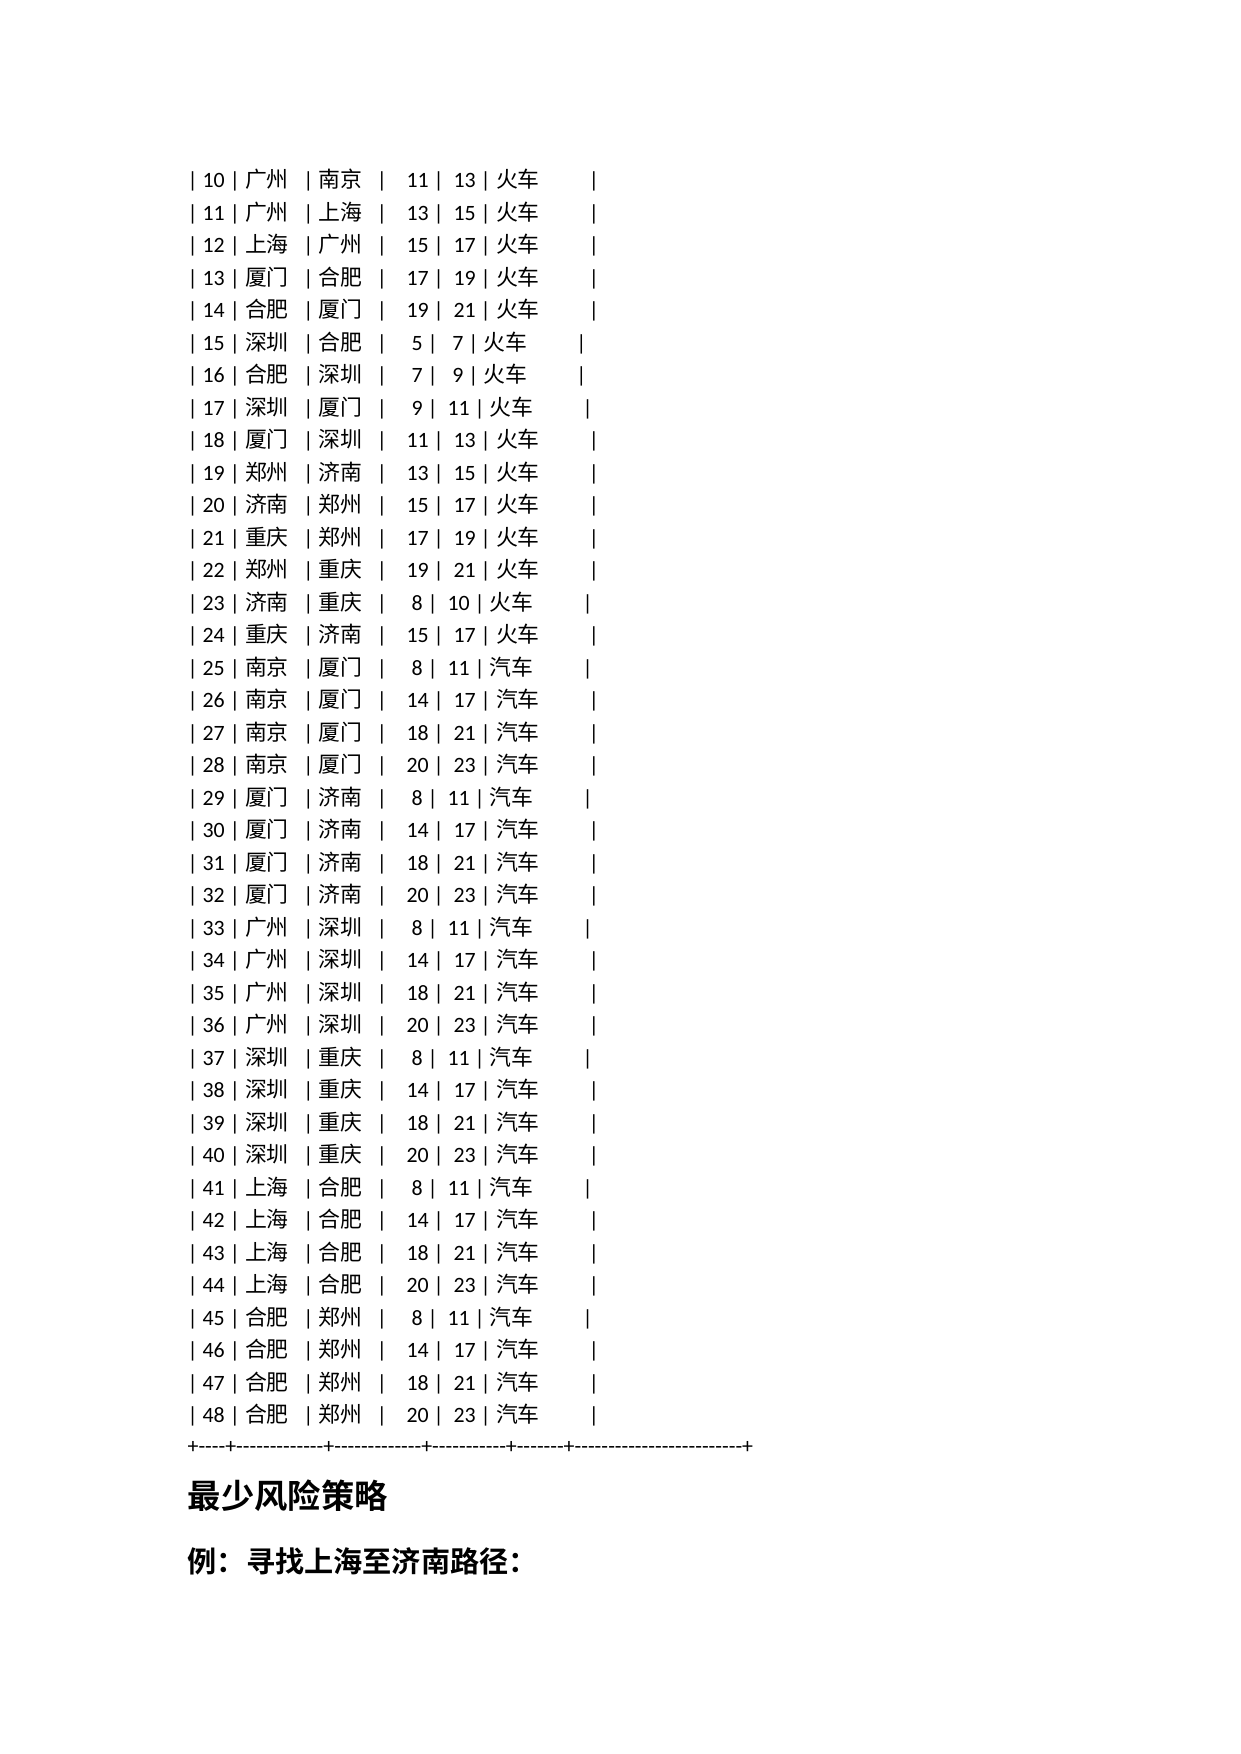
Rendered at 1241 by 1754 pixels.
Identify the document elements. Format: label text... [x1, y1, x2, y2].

text | 30 | 厦门 | 济南 | 14 | 17 | 汽车 | [187, 812, 1053, 844]
text | 35 | 广州 | 深圳 | 18 | 21 | 汽车 | [187, 974, 1053, 1007]
text | 25 | 南京 | 厦门 | 8 | 11 | 汽车 | [187, 649, 1053, 682]
text | 42 | 上海 | 合肥 | 14 | 17 | 汽车 | [187, 1202, 1053, 1234]
text | 29 | 厦门 | 济南 | 8 | 11 | 汽车 | [187, 779, 1053, 812]
text | 15 | 深圳 | 合肥 | 5 | 7 | 火车 | [187, 324, 1053, 357]
text | 18 | 厦门 | 深圳 | 11 | 13 | 火车 | [187, 422, 1053, 454]
text | 37 | 深圳 | 重庆 | 8 | 11 | 汽车 | [187, 1039, 1053, 1072]
text | 28 | 南京 | 厦门 | 20 | 23 | 汽车 | [187, 747, 1053, 779]
text | 24 | 重庆 | 济南 | 15 | 17 | 火车 | [187, 617, 1053, 649]
text 最少风险策略 [187, 1462, 1053, 1527]
text | 19 | 郑州 | 济南 | 13 | 15 | 火车 | [187, 454, 1053, 487]
text | 43 | 上海 | 合肥 | 18 | 21 | 汽车 | [187, 1234, 1053, 1267]
text | 46 | 合肥 | 郑州 | 14 | 17 | 汽车 | [187, 1332, 1053, 1364]
text | 22 | 郑州 | 重庆 | 19 | 21 | 火车 | [187, 552, 1053, 584]
text | 20 | 济南 | 郑州 | 15 | 17 | 火车 | [187, 487, 1053, 519]
text +----+-------------+-------------+-----------+-------+-------------------------+ [187, 1429, 1053, 1462]
text | 13 | 厦门 | 合肥 | 17 | 19 | 火车 | [187, 259, 1053, 292]
text | 45 | 合肥 | 郑州 | 8 | 11 | 汽车 | [187, 1299, 1053, 1332]
text | 40 | 深圳 | 重庆 | 20 | 23 | 汽车 | [187, 1137, 1053, 1169]
text | 12 | 上海 | 广州 | 15 | 17 | 火车 | [187, 227, 1053, 259]
text | 36 | 广州 | 深圳 | 20 | 23 | 汽车 | [187, 1007, 1053, 1039]
text | 39 | 深圳 | 重庆 | 18 | 21 | 汽车 | [187, 1104, 1053, 1137]
text | 10 | 广州 | 南京 | 11 | 13 | 火车 | [187, 162, 1053, 194]
text | 27 | 南京 | 厦门 | 18 | 21 | 汽车 | [187, 714, 1053, 747]
text | 17 | 深圳 | 厦门 | 9 | 11 | 火车 | [187, 389, 1053, 422]
text | 11 | 广州 | 上海 | 13 | 15 | 火车 | [187, 194, 1053, 227]
text | 16 | 合肥 | 深圳 | 7 | 9 | 火车 | [187, 357, 1053, 389]
text | 34 | 广州 | 深圳 | 14 | 17 | 汽车 | [187, 942, 1053, 974]
text | 48 | 合肥 | 郑州 | 20 | 23 | 汽车 | [187, 1397, 1053, 1429]
text | 26 | 南京 | 厦门 | 14 | 17 | 汽车 | [187, 682, 1053, 714]
text | 32 | 厦门 | 济南 | 20 | 23 | 汽车 | [187, 877, 1053, 909]
text | 41 | 上海 | 合肥 | 8 | 11 | 汽车 | [187, 1169, 1053, 1202]
text | 44 | 上海 | 合肥 | 20 | 23 | 汽车 | [187, 1267, 1053, 1299]
text | 14 | 合肥 | 厦门 | 19 | 21 | 火车 | [187, 292, 1053, 324]
text 例：寻找上海至济南路径： [187, 1527, 1053, 1592]
text | 21 | 重庆 | 郑州 | 17 | 19 | 火车 | [187, 519, 1053, 552]
text | 33 | 广州 | 深圳 | 8 | 11 | 汽车 | [187, 909, 1053, 942]
text | 31 | 厦门 | 济南 | 18 | 21 | 汽车 | [187, 844, 1053, 877]
text | 23 | 济南 | 重庆 | 8 | 10 | 火车 | [187, 584, 1053, 617]
text | 47 | 合肥 | 郑州 | 18 | 21 | 汽车 | [187, 1364, 1053, 1397]
text | 38 | 深圳 | 重庆 | 14 | 17 | 汽车 | [187, 1072, 1053, 1104]
